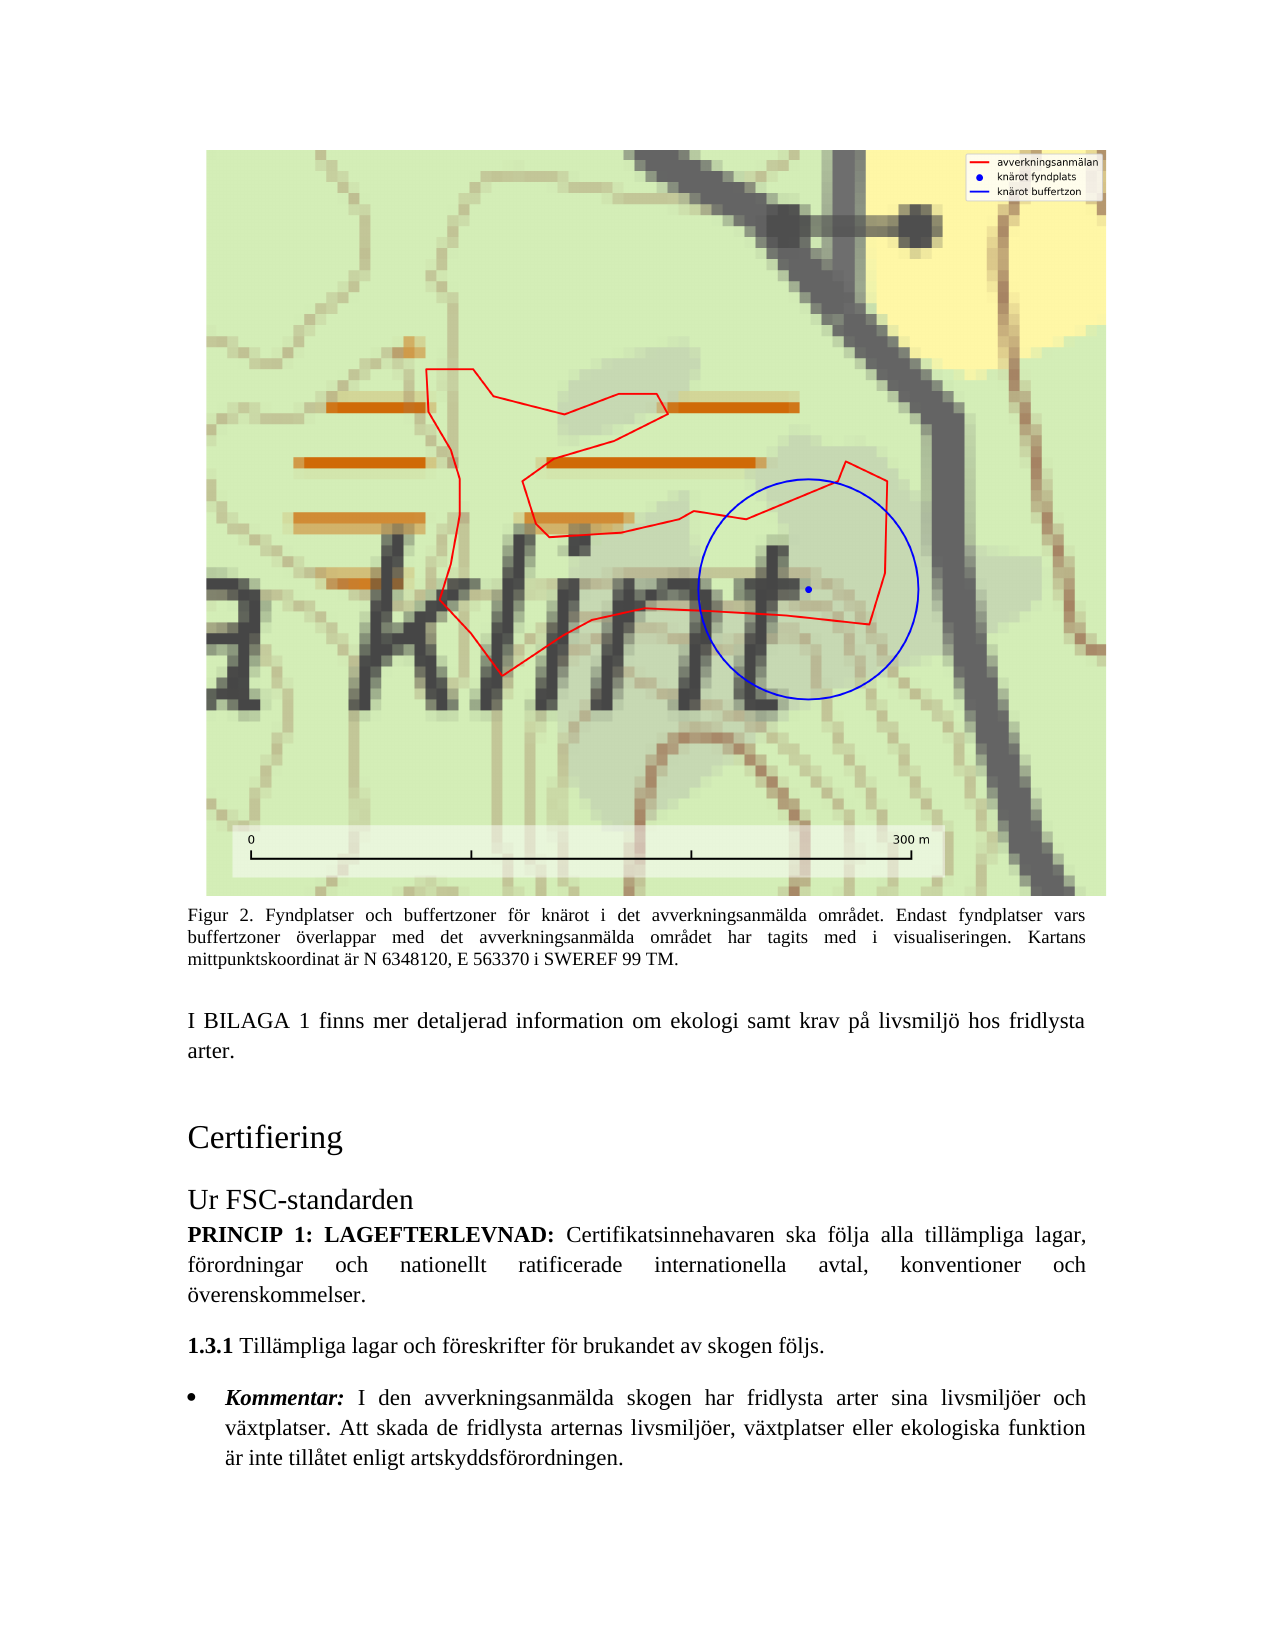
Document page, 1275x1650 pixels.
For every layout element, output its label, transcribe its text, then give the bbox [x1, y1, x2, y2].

text Figur 2. Fyndplatser och buffertzoner för knärot i det avverkningsanmälda området. Endast fyndplatser vars buffertzoner överlappar med det avverkningsanmälda området har tagits med i visualiseringen. Kartans mittpunktskoordinat är N 6348120, E 563370 i SWEREF 99 TM. [187, 904, 1087, 969]
subtitle Ur FSC-standarden [187, 1182, 1087, 1216]
text PRINCIP 1: LAGEFTERLEVNAD: Certifikatsinnehavaren ska följa alla tillämpliga lagar, förordningar och nationellt ratificerade internationella avtal, konventioner och överenskommelser. [187, 1221, 1087, 1308]
list Kommentar: I den avverkningsanmälda skogen har fridlysta arter sina livsmiljöer och växtplatser. Att skada de fridlysta arternas livsmiljöer, växtplatser eller ekologiska funktion är inte tillåtet enligt artskyddsförordningen. [187, 1383, 1087, 1470]
text I BILAGA 1 finns mer detaljerad information om ekologi samt krav på livsmiljö hos fridlysta arter. [187, 1007, 1087, 1064]
text 1.3.1 Tillämpliga lagar och föreskrifter för brukandet av skogen följs. [187, 1332, 1087, 1359]
subtitle Certifiering [187, 1118, 1087, 1156]
picture [206, 150, 1107, 896]
